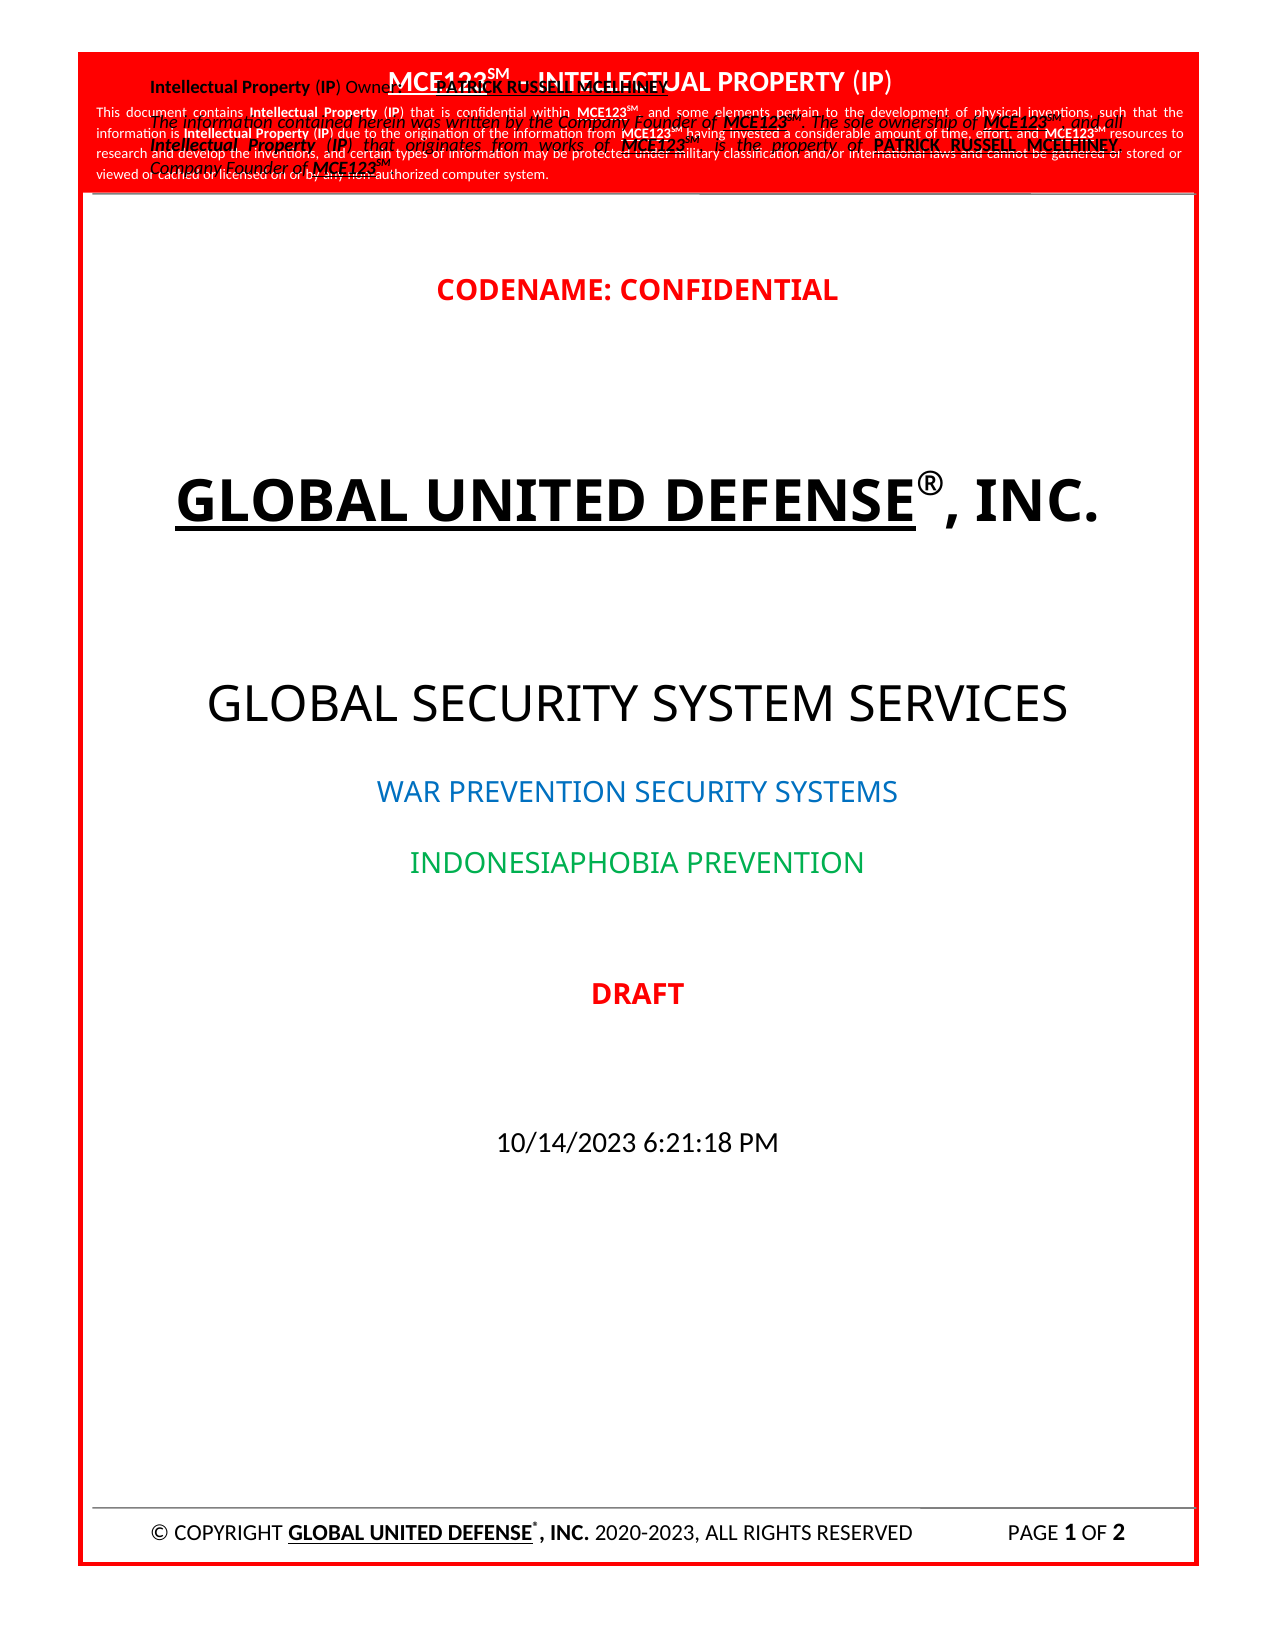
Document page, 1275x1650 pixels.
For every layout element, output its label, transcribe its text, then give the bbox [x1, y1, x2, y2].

subtitle INDONESIAPHOBIA PREVENTION [150, 842, 1125, 882]
text GLOBAL SECURITY SYSTEM SERVICES [150, 668, 1125, 736]
text DRAFT [150, 973, 1125, 1013]
text GLOBAL UNITED DEFENSE®, INC. [150, 459, 1125, 539]
subtitle WAR PREVENTION SECURITY SYSTEMS [150, 772, 1125, 811]
text 10/14/2023 6:21:18 PM [150, 1124, 1125, 1160]
text CODENAME: CONFIDENTIAL [150, 269, 1125, 309]
